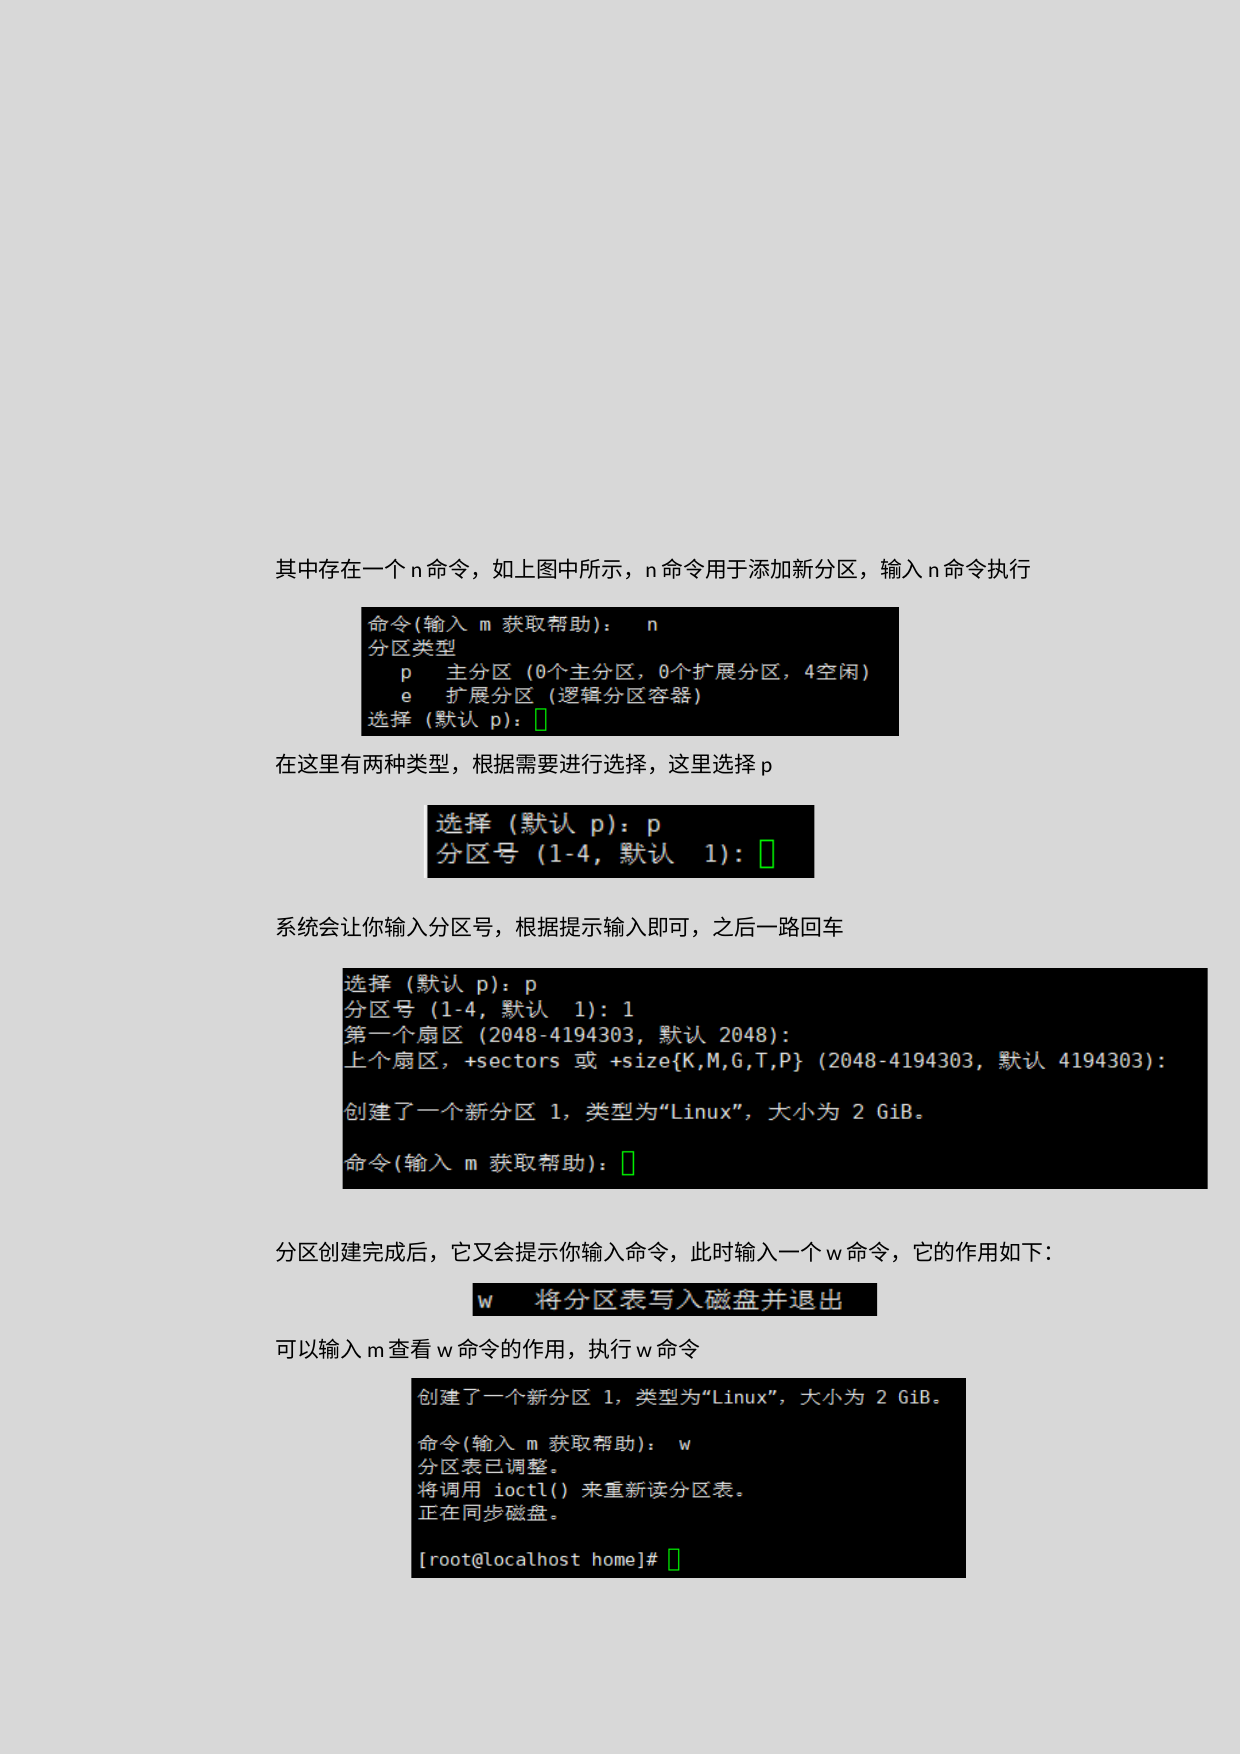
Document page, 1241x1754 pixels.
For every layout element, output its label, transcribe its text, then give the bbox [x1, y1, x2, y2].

picture [423, 805, 815, 878]
text 其中存在一个n命令，如上图中所示，n命令用于添加新分区，输入n命令执行 [187, 552, 1053, 584]
picture [342, 968, 1208, 1189]
picture [411, 1378, 966, 1578]
text 可以输入m查看w命令的作用，执行w命令 [187, 1332, 1053, 1364]
text 分区创建完成后，它又会提示你输入命令，此时输入一个w命令，它的作用如下： [187, 1234, 1053, 1267]
text 系统会让你输入分区号，根据提示输入即可，之后一路回车 [187, 909, 1053, 942]
picture [472, 1283, 878, 1316]
text 在这里有两种类型，根据需要进行选择，这里选择p [187, 747, 1053, 779]
picture [361, 607, 899, 736]
